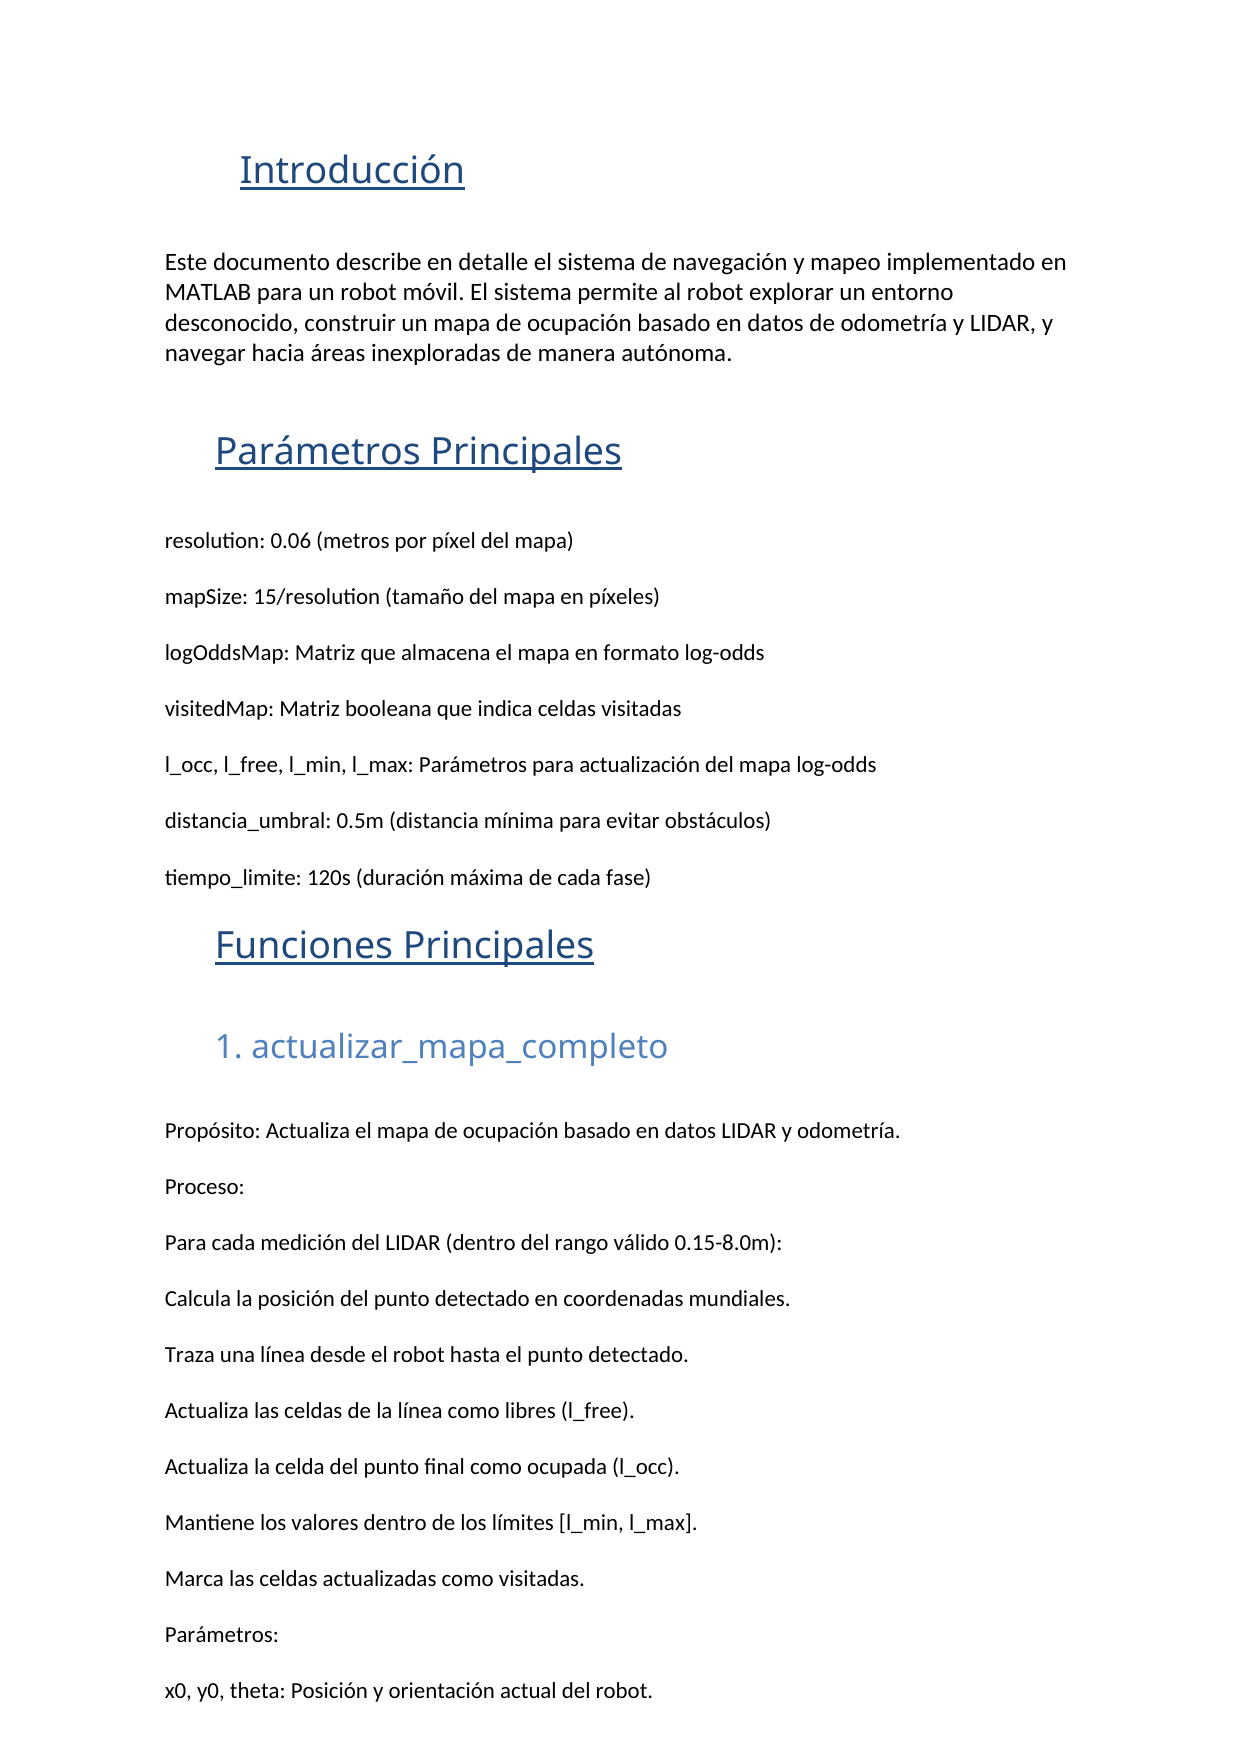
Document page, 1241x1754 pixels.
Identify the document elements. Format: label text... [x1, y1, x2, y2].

text resolution: 0.06 (metros por píxel del mapa) [164, 526, 1073, 554]
text mapSize: 15/resolution (tamaño del mapa en píxeles) [164, 582, 1073, 611]
text Para cada medición del LIDAR (dentro del rango válido 0.15-8.0m): [164, 1228, 1073, 1256]
subtitle Parámetros Principales [214, 424, 1073, 475]
text x0, y0, theta: Posición y orientación actual del robot. [164, 1676, 1073, 1704]
subtitle 1. actualizar_mapa_completo [214, 1023, 1073, 1068]
text logOddsMap: Matriz que almacena el mapa en formato log-odds [164, 638, 1073, 667]
text visitedMap: Matriz booleana que indica celdas visitadas [164, 694, 1073, 723]
text Parámetros: [164, 1620, 1073, 1648]
text l_occ, l_free, l_min, l_max: Parámetros para actualización del mapa log-odds [164, 751, 1073, 779]
text Mantiene los valores dentro de los límites [l_min, l_max]. [164, 1508, 1073, 1536]
text tiempo_limite: 120s (duración máxima de cada fase) [164, 863, 1073, 891]
subtitle Funciones Principales [214, 919, 1073, 970]
text Calcula la posición del punto detectado en coordenadas mundiales. [164, 1284, 1073, 1312]
text distancia_umbral: 0.5m (distancia mínima para evitar obstáculos) [164, 807, 1073, 835]
text Este documento describe en detalle el sistema de navegación y mapeo implementado en MATLAB para un robot móvil. El sistema permite al robot explorar un entorno desconocido, construir un mapa de ocupación basado en datos de odometría y LIDAR, y navegar hacia áreas inexploradas de manera autónoma. [164, 246, 1073, 368]
text Traza una línea desde el robot hasta el punto detectado. [164, 1340, 1073, 1368]
text Propósito: Actualiza el mapa de ocupación basado en datos LIDAR y odometría. [164, 1116, 1073, 1144]
text Actualiza las celdas de la línea como libres (l_free). [164, 1396, 1073, 1424]
subtitle Introducción [164, 144, 1073, 195]
text Actualiza la celda del punto final como ocupada (l_occ). [164, 1452, 1073, 1480]
text Marca las celdas actualizadas como visitadas. [164, 1564, 1073, 1592]
text Proceso: [164, 1172, 1073, 1200]
